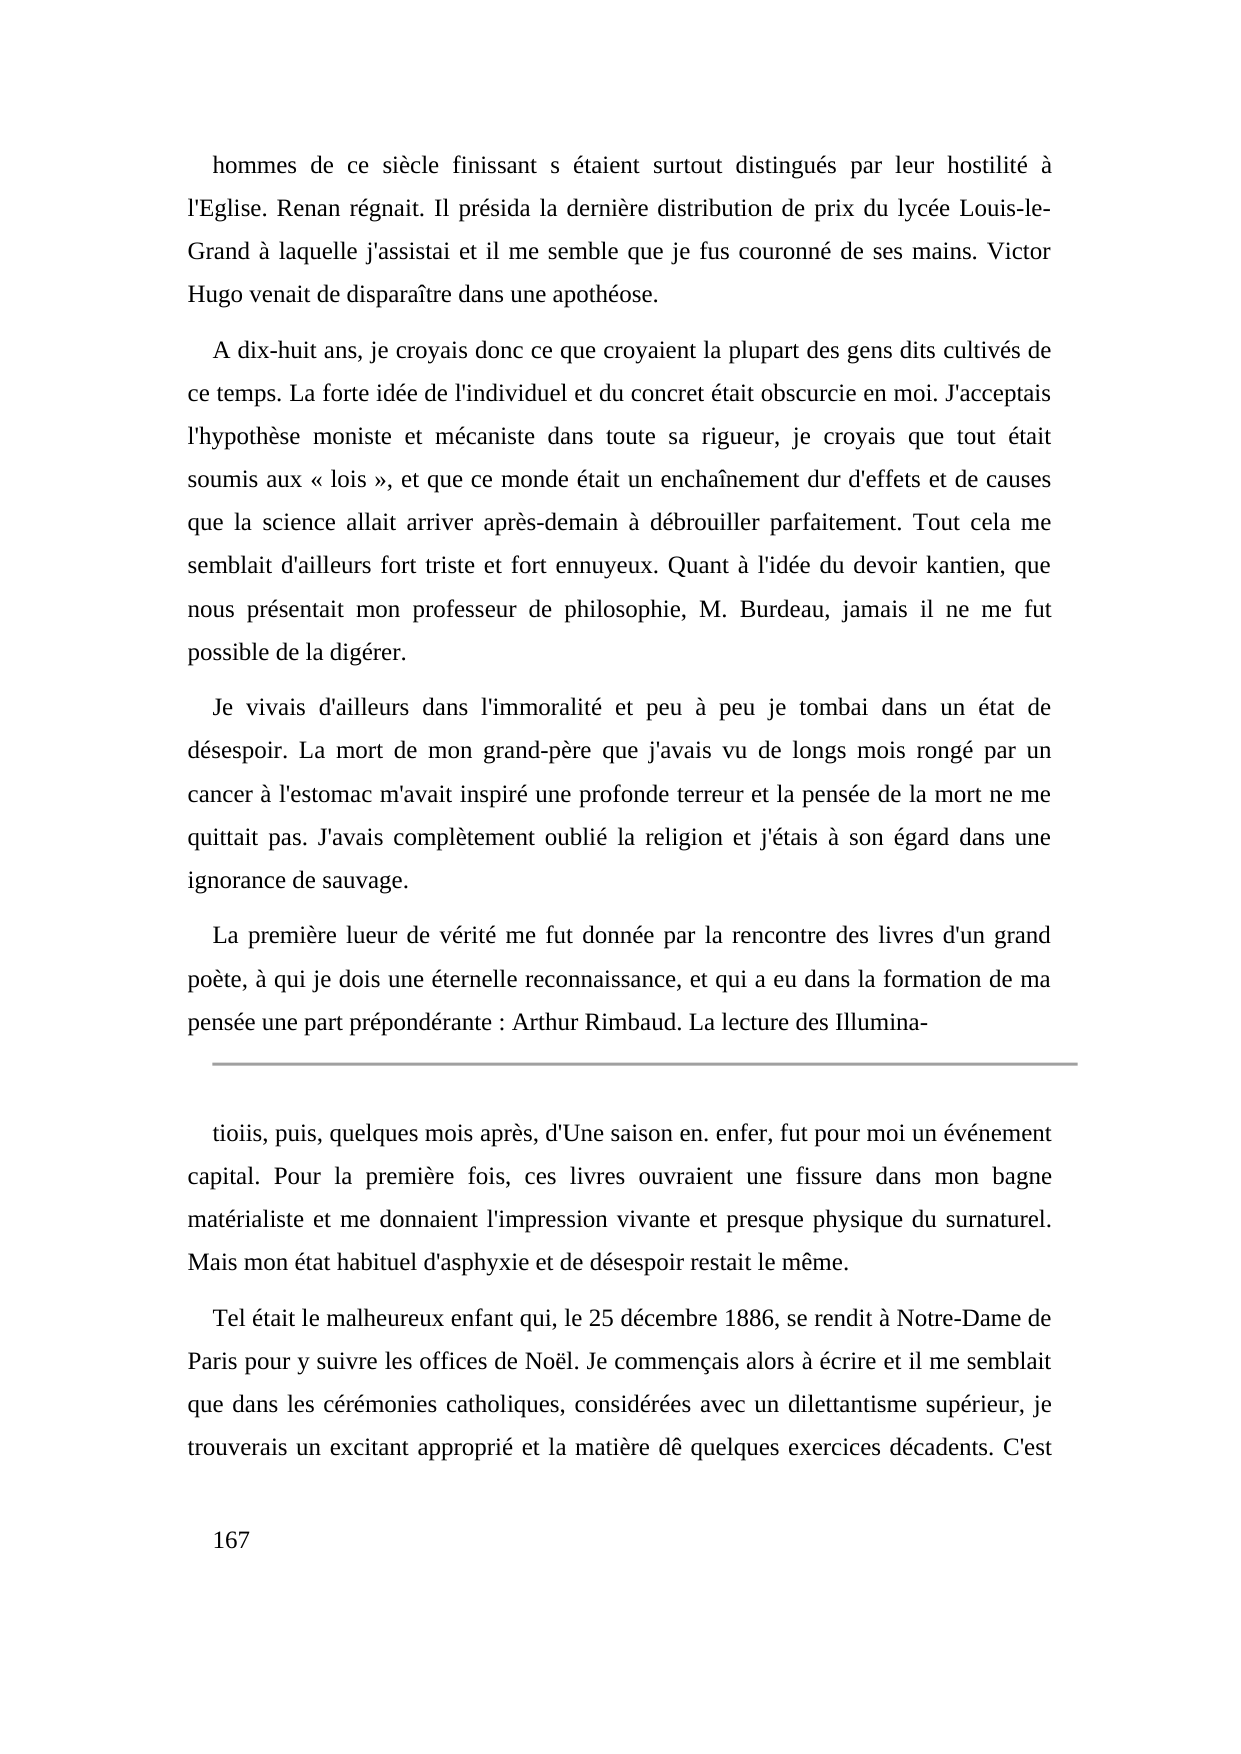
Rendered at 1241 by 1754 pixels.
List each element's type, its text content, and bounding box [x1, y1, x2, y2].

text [187, 1303, 1053, 1461]
text Je vivais d'ailleurs dans l'immoralité et peu à peu je tombai dans un état de désespoir. La mort de mon grand-père que j'avais vu de longs mois rongé par un cancer à l'estomac m'avait inspiré une profonde terreur et la pensée de la mort ne me quittait pas. J'avais complètement oublié la religion et j'étais à son égard dans une ignorance de sauvage. [187, 692, 1053, 894]
text A dix-huit ans, je croyais donc ce que croyaient la plupart des gens dits cultivés de ce temps. La forte idée de l'individuel et du concret était obscurcie en moi. J'acceptais l'hypothèse moniste et mécaniste dans toute sa rigueur, je croyais que tout était soumis aux « lois », et que ce monde était un enchaînement dur d'effets et de causes que la science allait arriver après-demain à débrouiller parfaitement. Tout cela me semblait d'ailleurs fort triste et fort ennuyeux. Quant à l'idée du devoir kantien, que nous présentait mon professeur de philosophie, M. Burdeau, jamais il ne me fut possible de la digérer. [187, 335, 1053, 666]
text hommes de ce siècle finissant s étaient surtout distingués par leur hostilité à l'Eglise. Renan régnait. Il présida la dernière distribution de prix du lycée Louis-le-Grand à laquelle j'assistai et il me semble que je fus couronné de ses mains. Victor Hugo venait de disparaître dans une apothéose. [187, 150, 1053, 308]
text tioiis, puis, quelques mois après, d'Une saison en. enfer, fut pour moi un événement capital. Pour la première fois, ces livres ouvraient une fissure dans mon bagne matérialiste et me donnaient l'impression vivante et presque physique du surnaturel. Mais mon état habituel d'asphyxie et de désespoir restait le même. [187, 1118, 1053, 1276]
text La première lueur de vérité me fut donnée par la rencontre des livres d'un grand poète, à qui je dois une éternelle reconnaissance, et qui a eu dans la formation de ma pensée une part prépondérante : Arthur Rimbaud. La lecture des Illumina- [187, 921, 1053, 1036]
